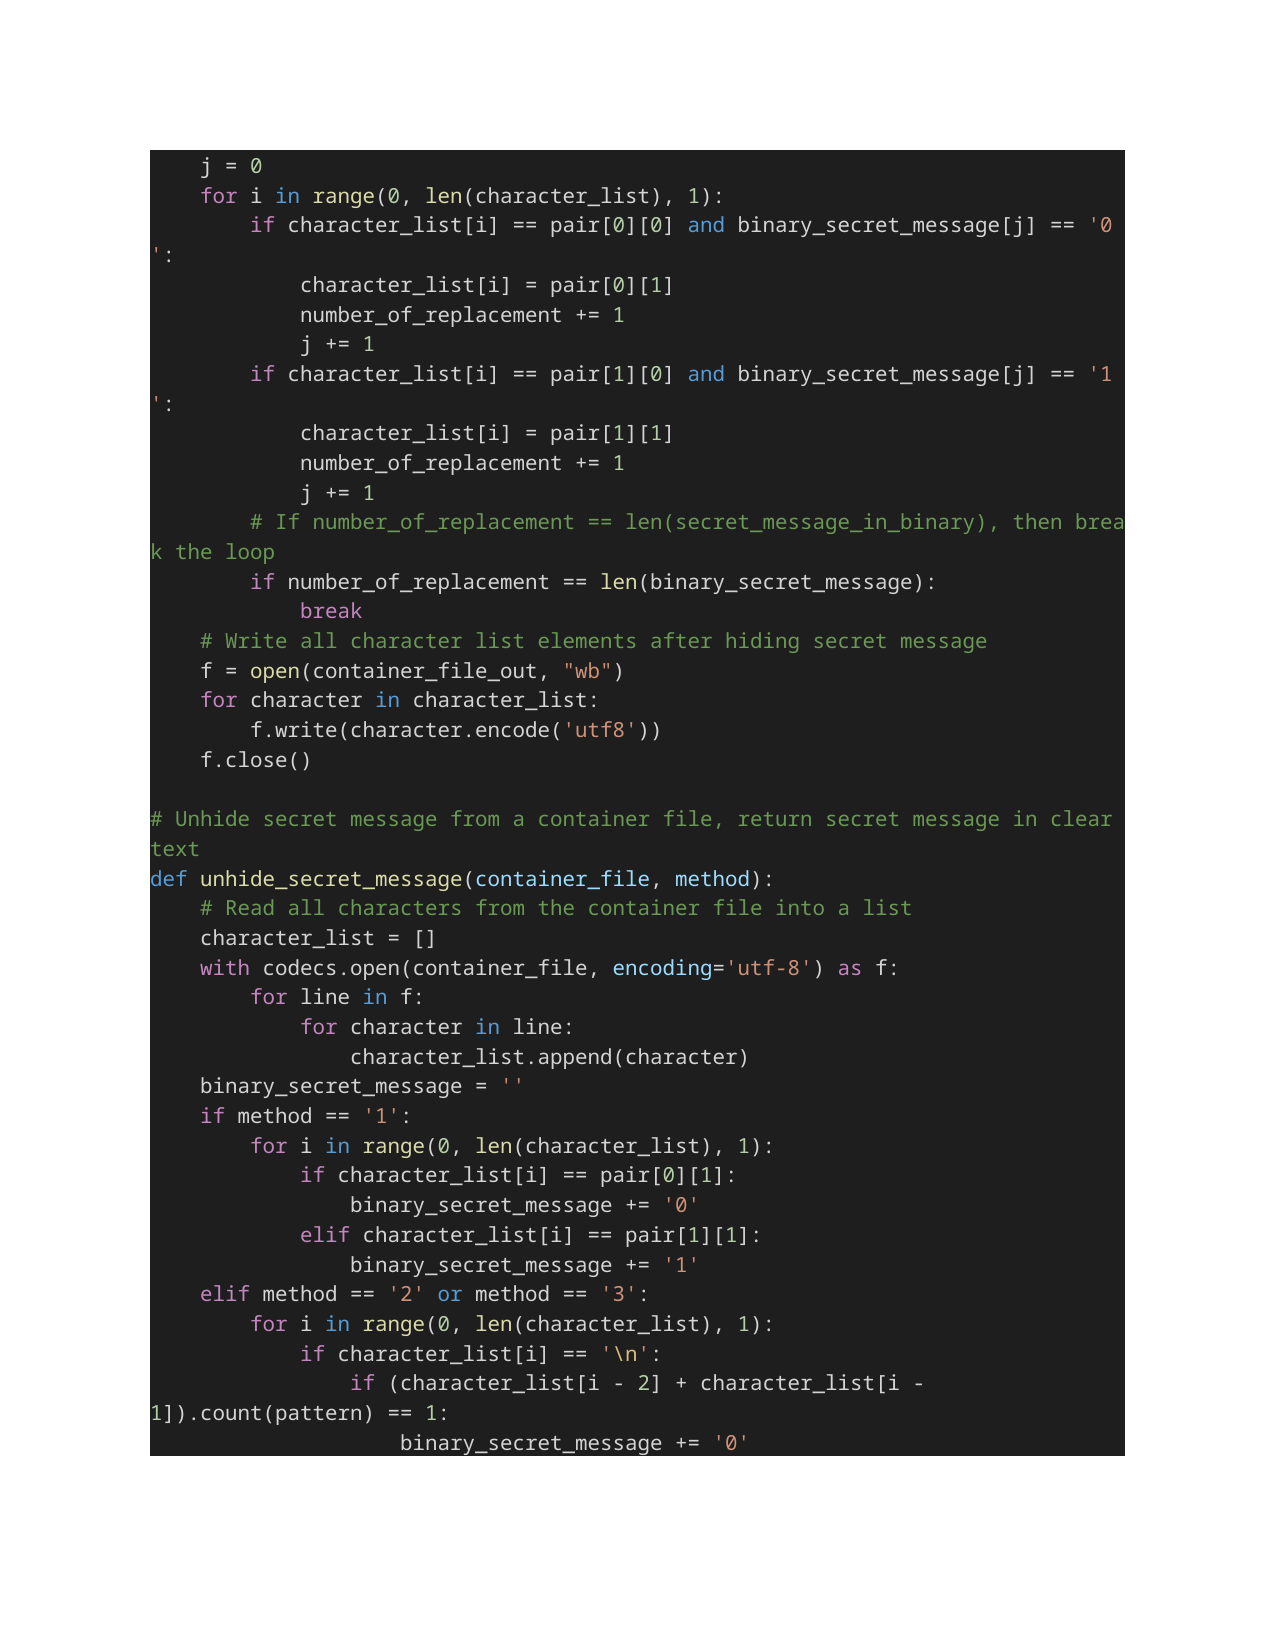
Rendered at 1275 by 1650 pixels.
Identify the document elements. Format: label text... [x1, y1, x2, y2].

text f = open(container_file_out, "wb") [150, 655, 1125, 684]
text for i in range(0, len(character_list), 1): [150, 180, 1125, 209]
text f.close() [150, 744, 1125, 773]
text # If number_of_replacement == len(secret_message_in_binary), then break the loop [150, 506, 1125, 566]
text if character_list[i] == pair[0][0] and binary_secret_message[j] == '0': [150, 209, 1125, 269]
text for i in range(0, len(character_list), 1): [150, 1130, 1125, 1159]
text number_of_replacement += 1 [150, 447, 1125, 477]
text binary_secret_message += '0' [150, 1427, 1125, 1456]
text break [150, 595, 1125, 625]
text if character_list[i] == pair[0][1]: [150, 1159, 1125, 1189]
text f.write(character.encode('utf8')) [150, 714, 1125, 744]
text def unhide_secret_message(container_file, method): [150, 862, 1125, 892]
text if character_list[i] == pair[1][0] and binary_secret_message[j] == '1': [150, 358, 1125, 417]
text number_of_replacement += 1 [150, 298, 1125, 328]
text elif character_list[i] == pair[1][1]: [150, 1219, 1125, 1248]
text if character_list[i] == '\n': [150, 1337, 1125, 1367]
text elif method == '2' or method == '3': [150, 1278, 1125, 1308]
text # Unhide secret message from a container file, return secret message in clear text [150, 803, 1125, 862]
text character_list = [] [150, 922, 1125, 952]
text j = 0 [150, 150, 1125, 180]
text binary_secret_message += '1' [150, 1248, 1125, 1278]
text if method == '1': [150, 1100, 1125, 1130]
text # Write all character list elements after hiding secret message [150, 625, 1125, 655]
text character_list[i] = pair[0][1] [150, 269, 1125, 298]
text character_list.append(character) [150, 1041, 1125, 1070]
text if (character_list[i - 2] + character_list[i - 1]).count(pattern) == 1: [150, 1367, 1125, 1427]
text if number_of_replacement == len(binary_secret_message): [150, 566, 1125, 595]
text binary_secret_message += '0' [150, 1189, 1125, 1219]
text for character in line: [150, 1011, 1125, 1041]
text j += 1 [150, 328, 1125, 358]
text for line in f: [150, 981, 1125, 1011]
text for i in range(0, len(character_list), 1): [150, 1308, 1125, 1337]
text for character in character_list: [150, 684, 1125, 714]
text # Read all characters from the container file into a list [150, 892, 1125, 922]
text binary_secret_message = '' [150, 1070, 1125, 1100]
text j += 1 [150, 477, 1125, 506]
text with codecs.open(container_file, encoding='utf-8') as f: [150, 952, 1125, 981]
text character_list[i] = pair[1][1] [150, 417, 1125, 447]
